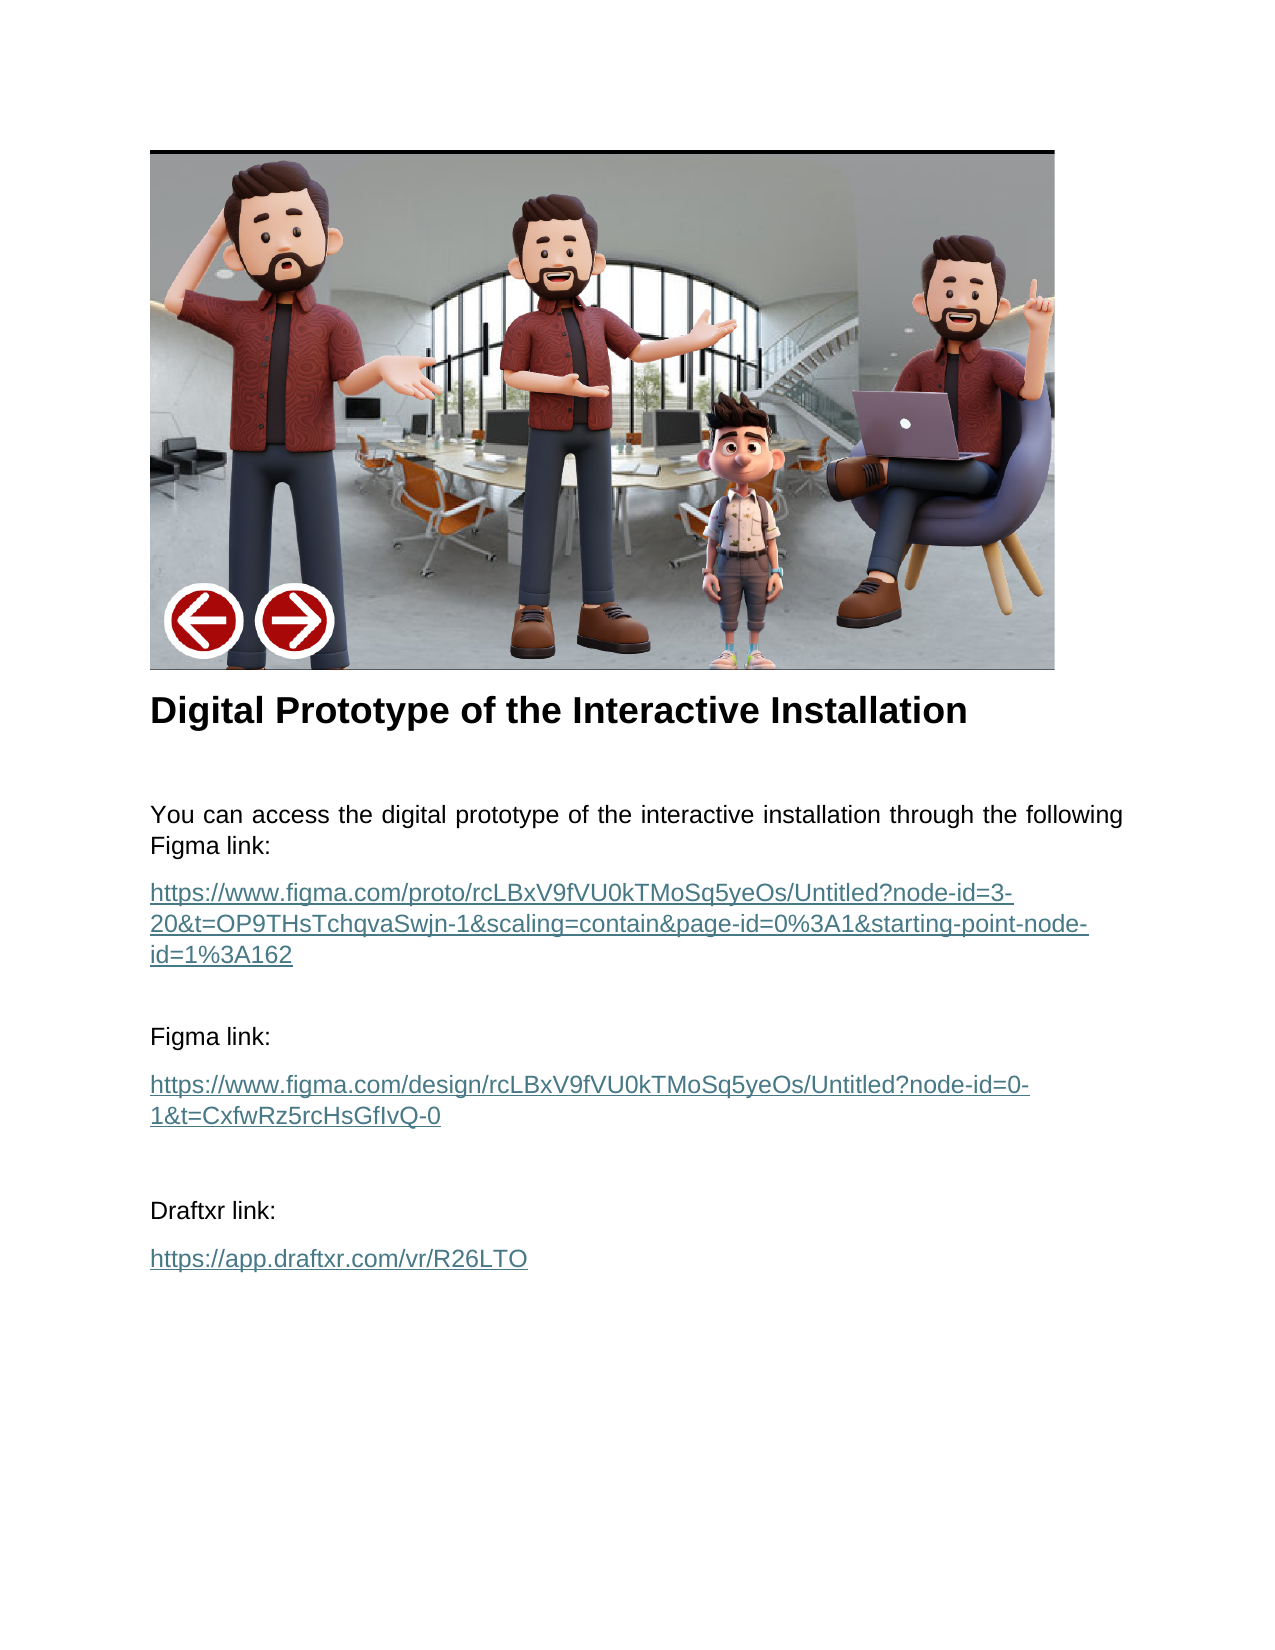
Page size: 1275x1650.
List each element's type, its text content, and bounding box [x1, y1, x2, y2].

text Figma link: [150, 1022, 1125, 1051]
picture [150, 150, 1055, 670]
text https://app.draftxr.com/vr/R26LTO [150, 1244, 1125, 1273]
text Digital Prototype of the Interactive Installation [150, 689, 1125, 732]
text You can access the digital prototype of the interactive installation through the following Figma link: [150, 799, 1125, 859]
text https://www.figma.com/proto/rcLBxV9fVU0kTMoSq5yeOs/Untitled?node-id=3-20&t=OP9THsTchqvaSwjn-1&scaling=contain&page-id=0%3A1&starting-point-node-id=1%3A162 [150, 878, 1125, 1003]
text https://www.figma.com/design/rcLBxV9fVU0kTMoSq5yeOs/Untitled?node-id=0-1&t=CxfwRz5rcHsGfIvQ-0 [150, 1070, 1125, 1129]
text Draftxr link: [150, 1196, 1125, 1225]
